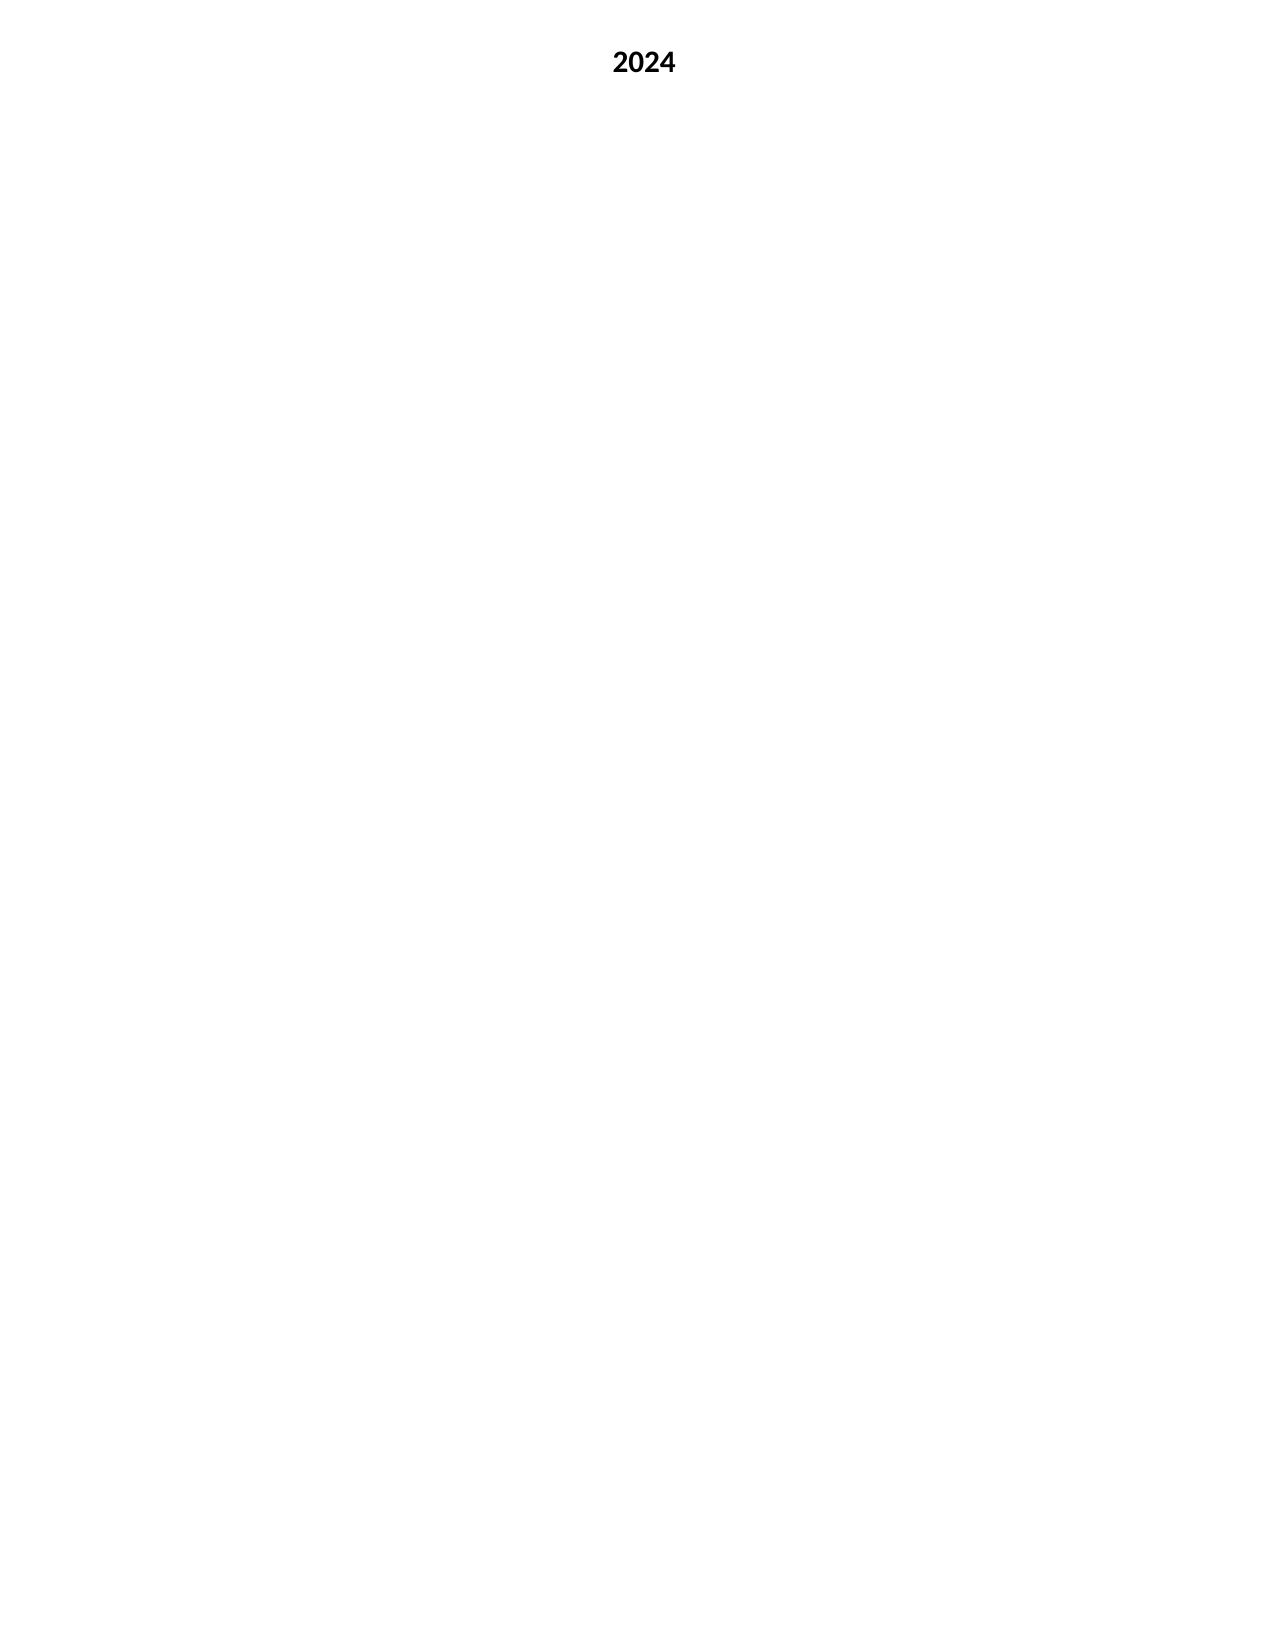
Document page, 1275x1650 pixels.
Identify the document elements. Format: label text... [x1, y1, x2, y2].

text 2024 [272, 42, 1016, 80]
